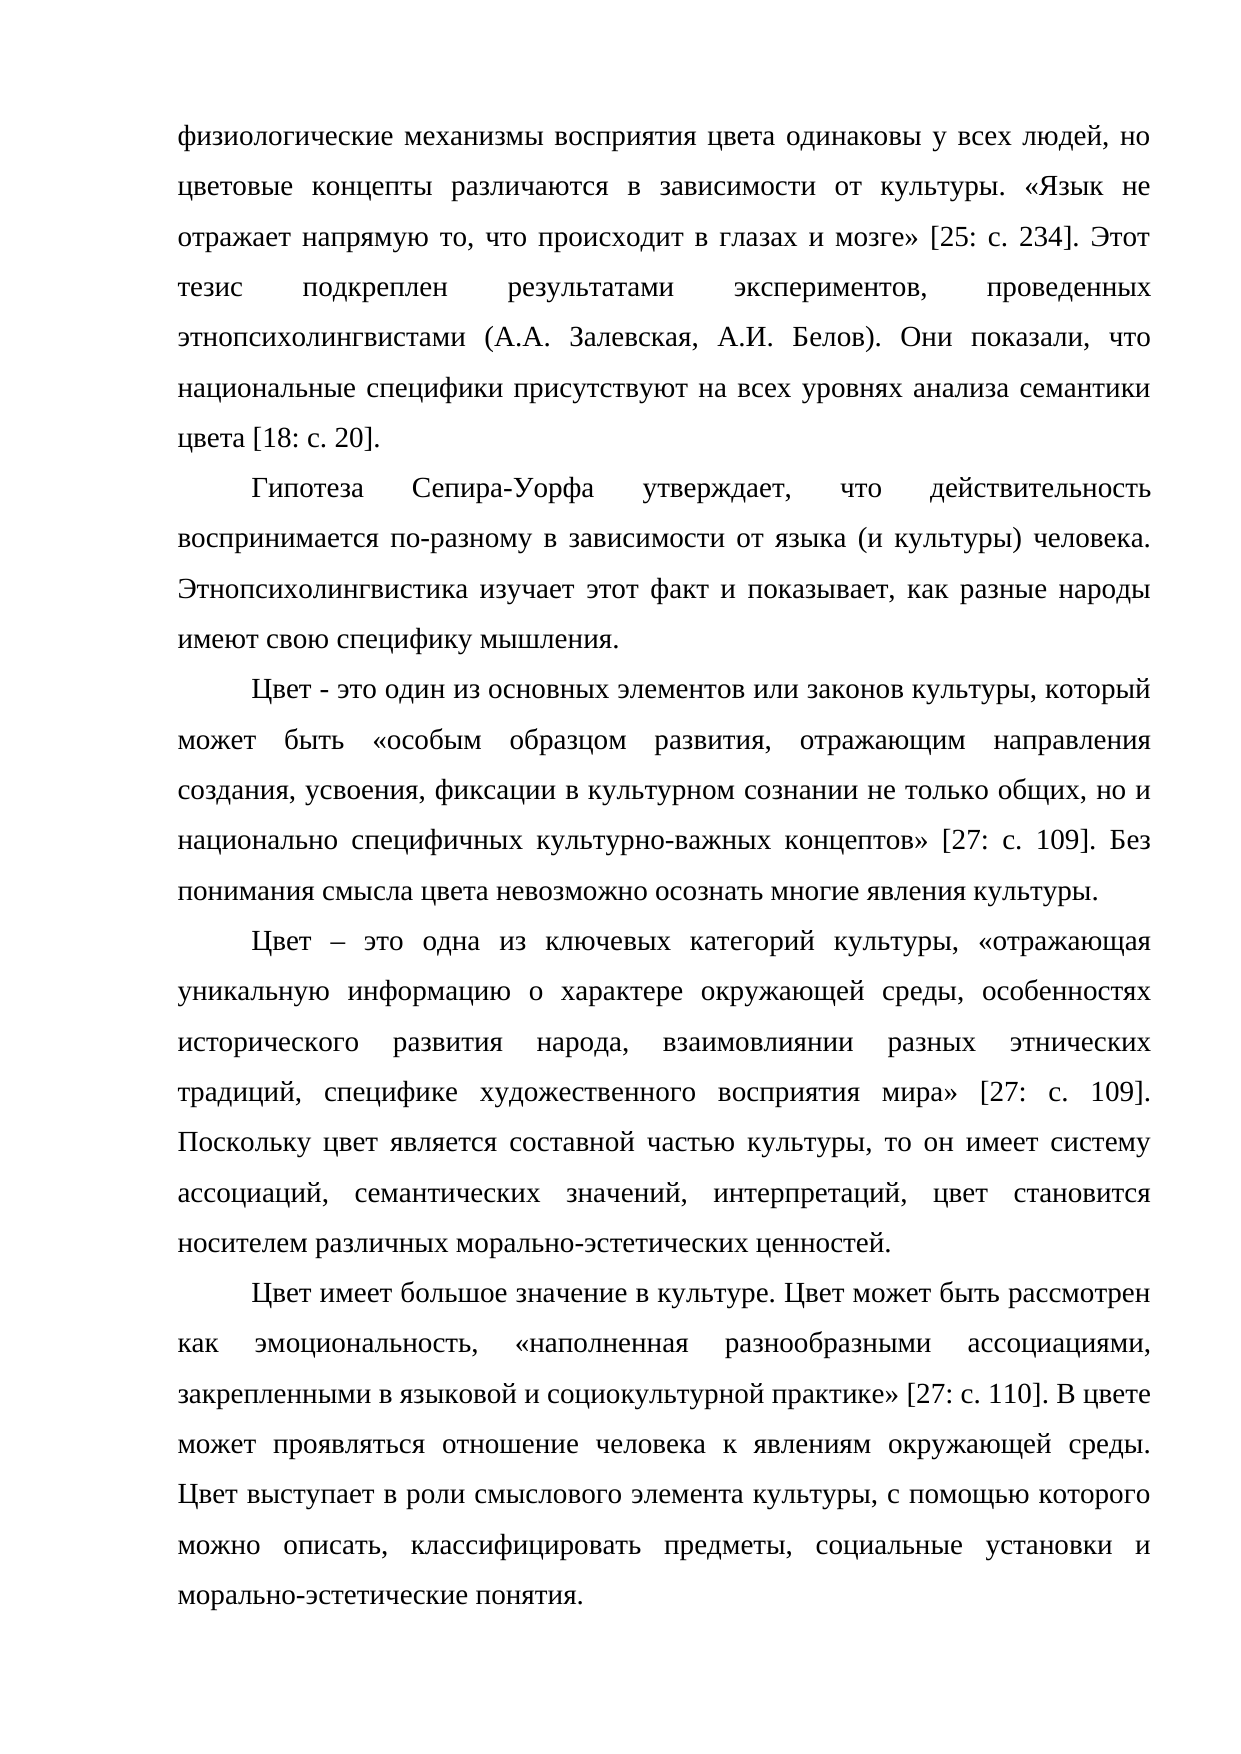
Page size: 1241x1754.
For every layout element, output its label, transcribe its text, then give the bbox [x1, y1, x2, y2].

text Гипотеза Сепира-Уорфа утверждает, что действительность воспринимается по-разному в зависимости от языка (и культуры) человека. Этнопсихолингвистика изучает этот факт и показывает, как разные народы имеют свою специфику мышления. [177, 470, 1152, 655]
text Цвет – это одна из ключевых категорий культуры, «отражающая уникальную информацию о характере окружающей среды, особенностях исторического развития народа, взаимовлиянии разных этнических традиций, специфике художественного восприятия мира» [27: c. 109]. Поскольку цвет является составной частью культуры, то он имеет систему ассоциаций, семантических значений, интерпретаций, цвет становится носителем различных морально-эстетических ценностей. [177, 923, 1152, 1258]
text Цвет имеет большое значение в культуре. Цвет может быть рассмотрен как эмоциональность, «наполненная разнообразными ассоциациями, закрепленными в языковой и социокультурной практике» [27: c. 110]. В цвете может проявляться отношение человека к явлениям окружающей среды. Цвет выступает в роли смыслового элемента культуры, с помощью которого можно описать, классифицировать предметы, социальные установки и морально-эстетические понятия. [177, 1275, 1152, 1611]
text Цвет - это один из основных элементов или законов культуры, который может быть «особым образцом развития, отражающим направления создания, усвоения, фиксации в культурном сознании не только общих, но и национально специфичных культурно-важных концептов» [27: c. 109]. Без понимания смысла цвета невозможно осознать многие явления культуры. [177, 672, 1152, 906]
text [177, 118, 1152, 453]
